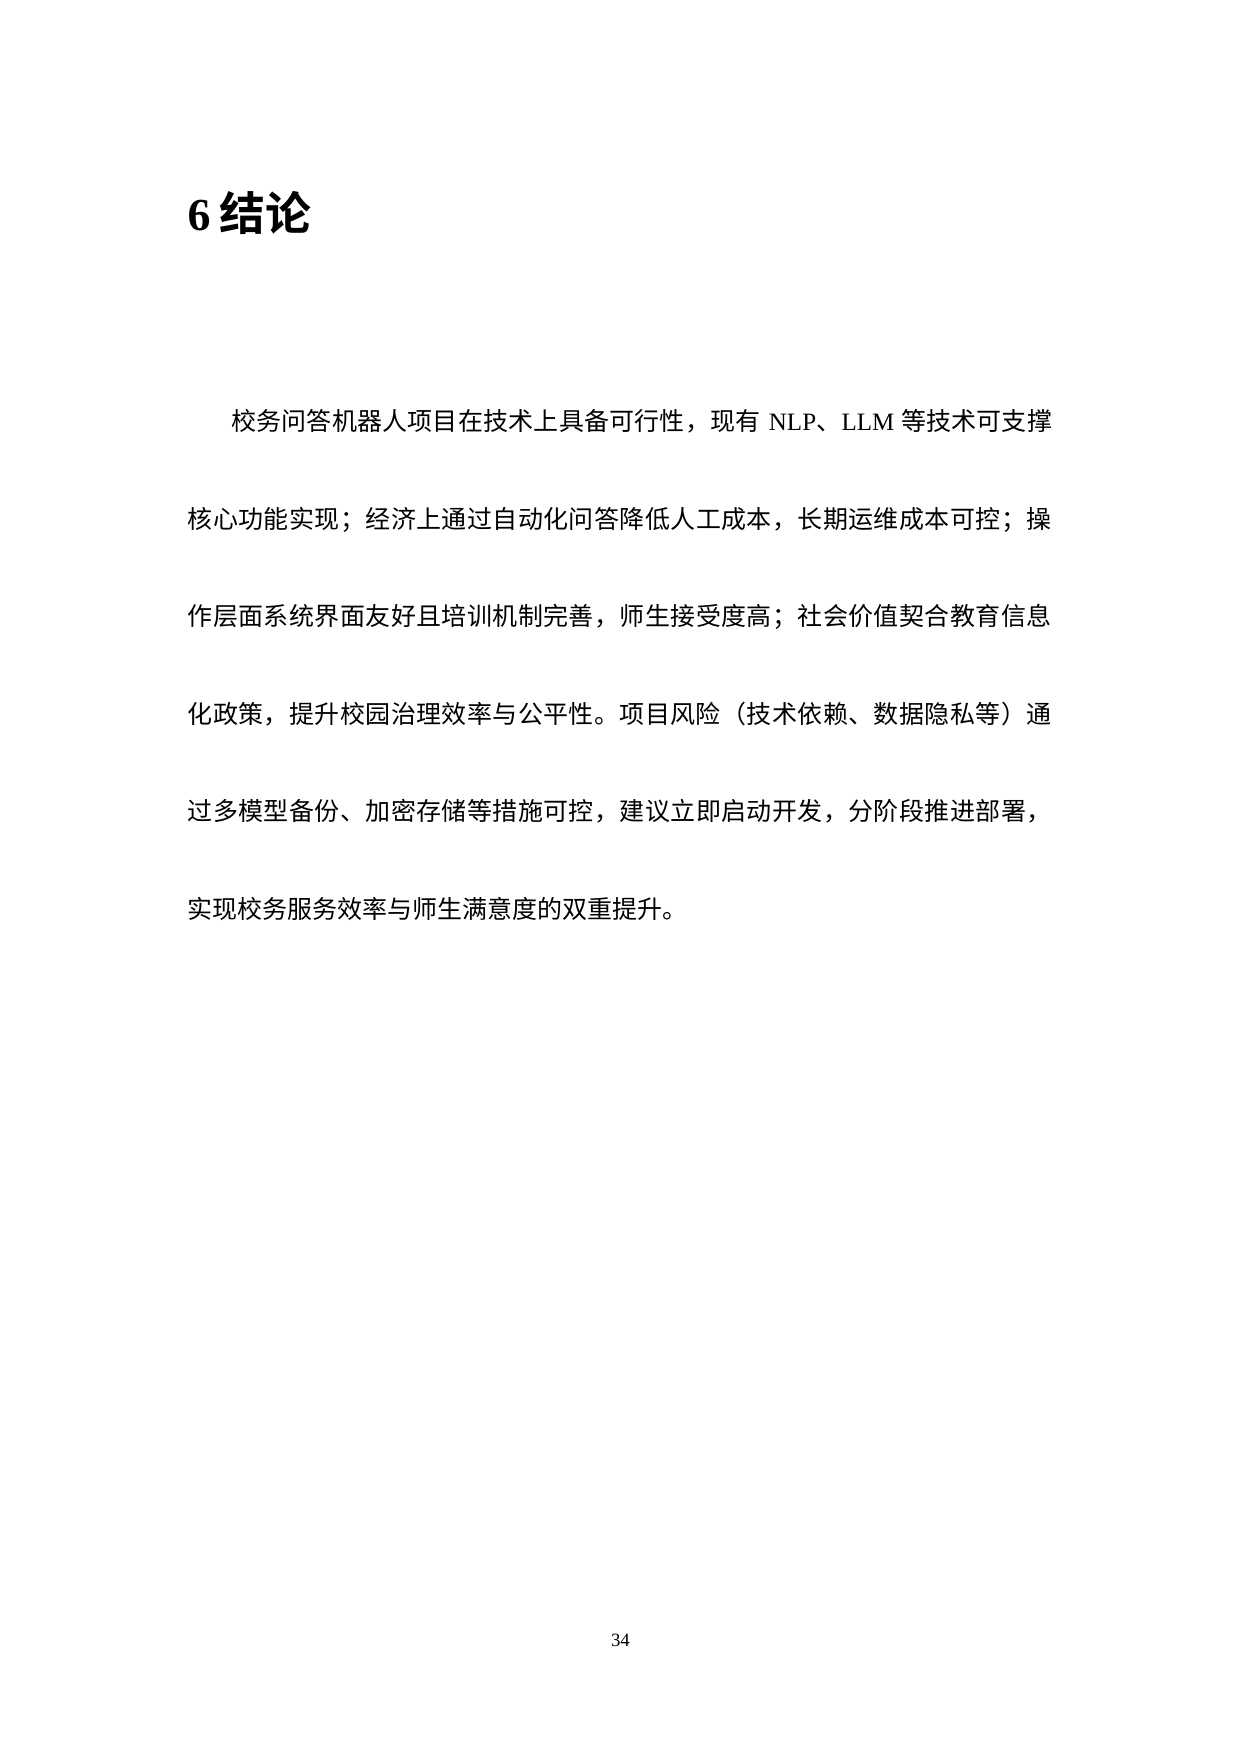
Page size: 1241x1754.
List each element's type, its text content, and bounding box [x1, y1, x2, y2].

subtitle 6结论 [187, 162, 1053, 259]
text 校务问答机器人项目在技术上具备可行性，现有 NLP、LLM 等技术可支撑核心功能实现；经济上通过自动化问答降低人工成本，长期运维成本可控；操作层面系统界面友好且培训机制完善，师生接受度高；社会价值契合教育信息化政策，提升校园治理效率与公平性。项目风险（技术依赖、数据隐私等）通过多模型备份、加密存储等措施可控，建议立即启动开发，分阶段推进部署，实现校务服务效率与师生满意度的双重提升。 [187, 387, 1053, 940]
